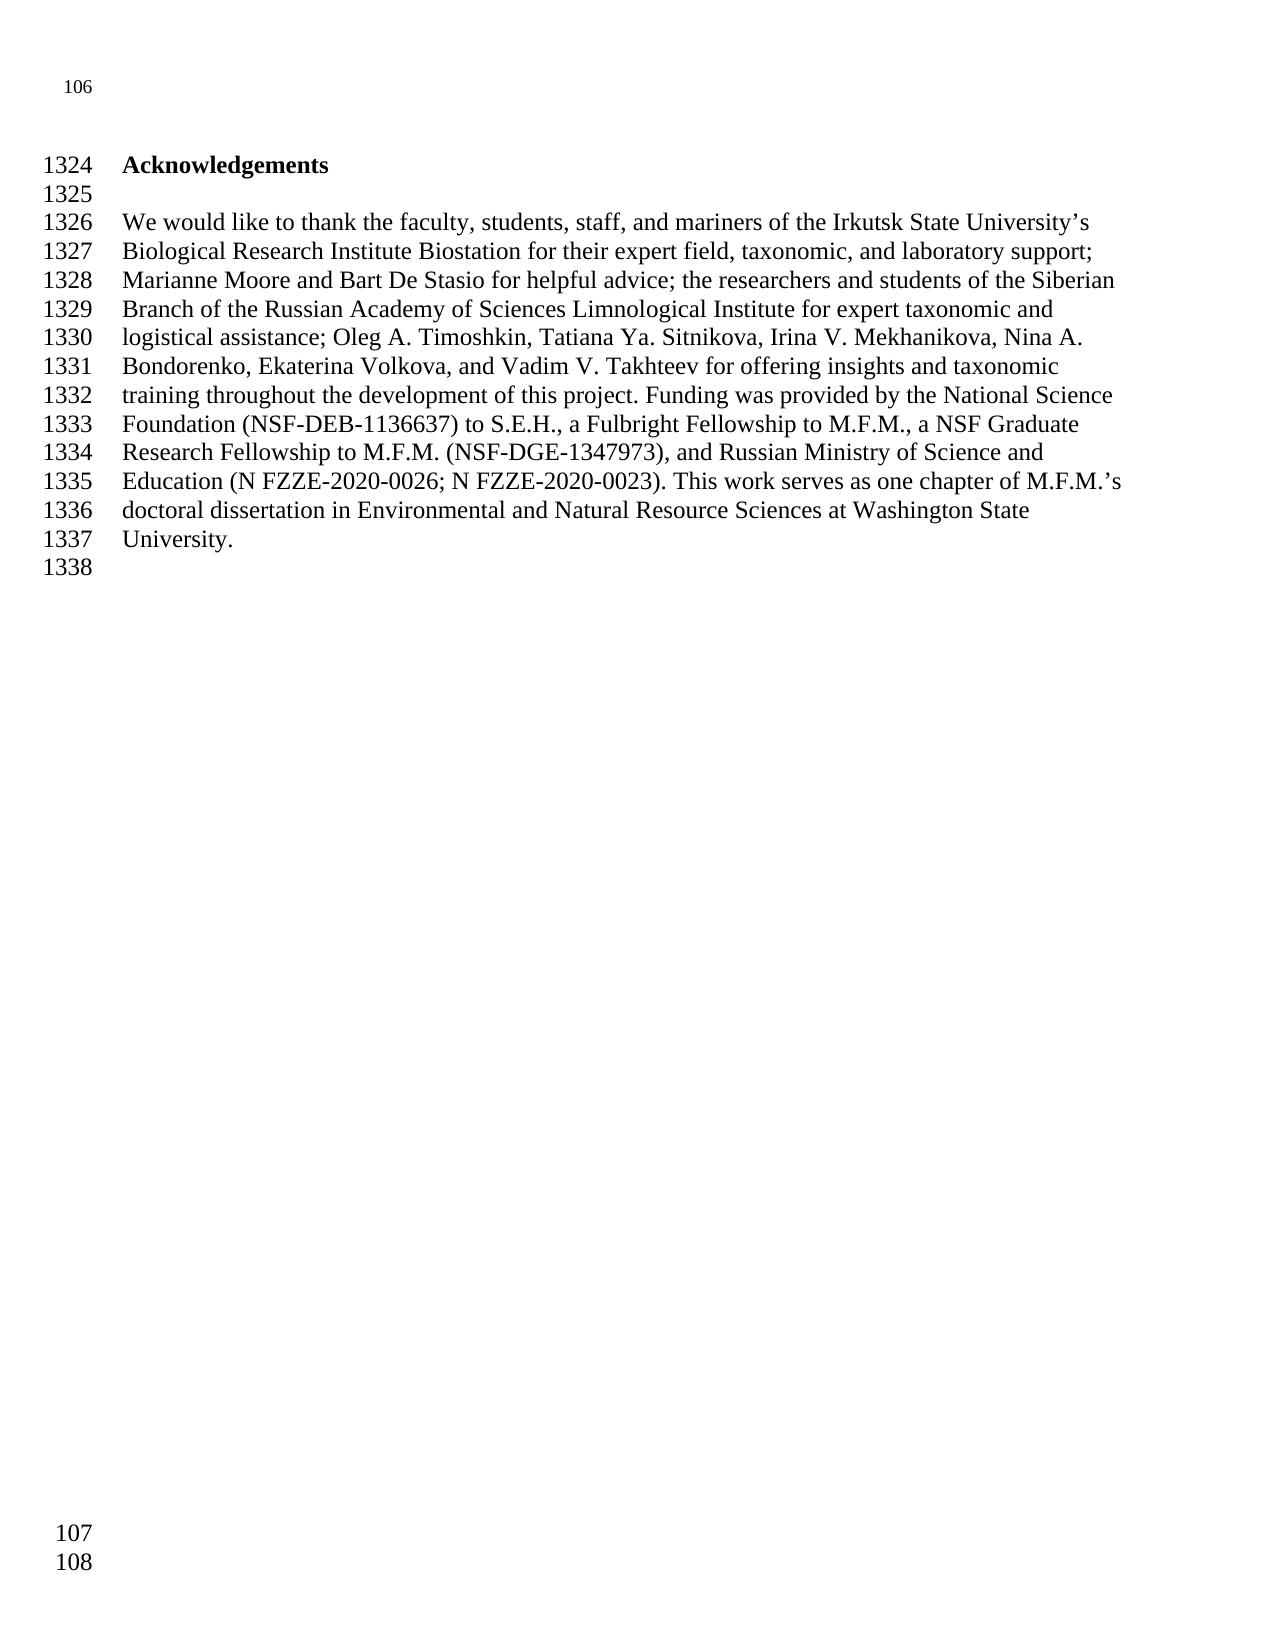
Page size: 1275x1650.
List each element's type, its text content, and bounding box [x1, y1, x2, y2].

text We would like to thank the faculty, students, staff, and mariners of the Irkutsk State University’s Biological Research Institute Biostation for their expert field, taxonomic, and laboratory support; Marianne Moore and Bart De Stasio for helpful advice; the researchers and students of the Siberian Branch of the Russian Academy of Sciences Limnological Institute for expert taxonomic and logistical assistance; Oleg A. Timoshkin, Tatiana Ya. Sitnikova, Irina V. Mekhanikova, Nina A. Bondorenko, Ekaterina Volkova, and Vadim V. Takhteev for offering insights and taxonomic training throughout the development of this project. Funding was provided by the National Science Foundation (NSF-DEB-1136637) to S.E.H., a Fulbright Fellowship to M.F.M., a NSF Graduate Research Fellowship to M.F.M. (NSF-DGE-1347973), and Russian Ministry of Science and Education (N FZZE-2020-0026; N FZZE-2020-0023). This work serves as one chapter of M.F.M.’s doctoral dissertation in Environmental and Natural Resource Sciences at Washington State University. [122, 207, 1125, 552]
text Acknowledgements [122, 150, 1125, 179]
